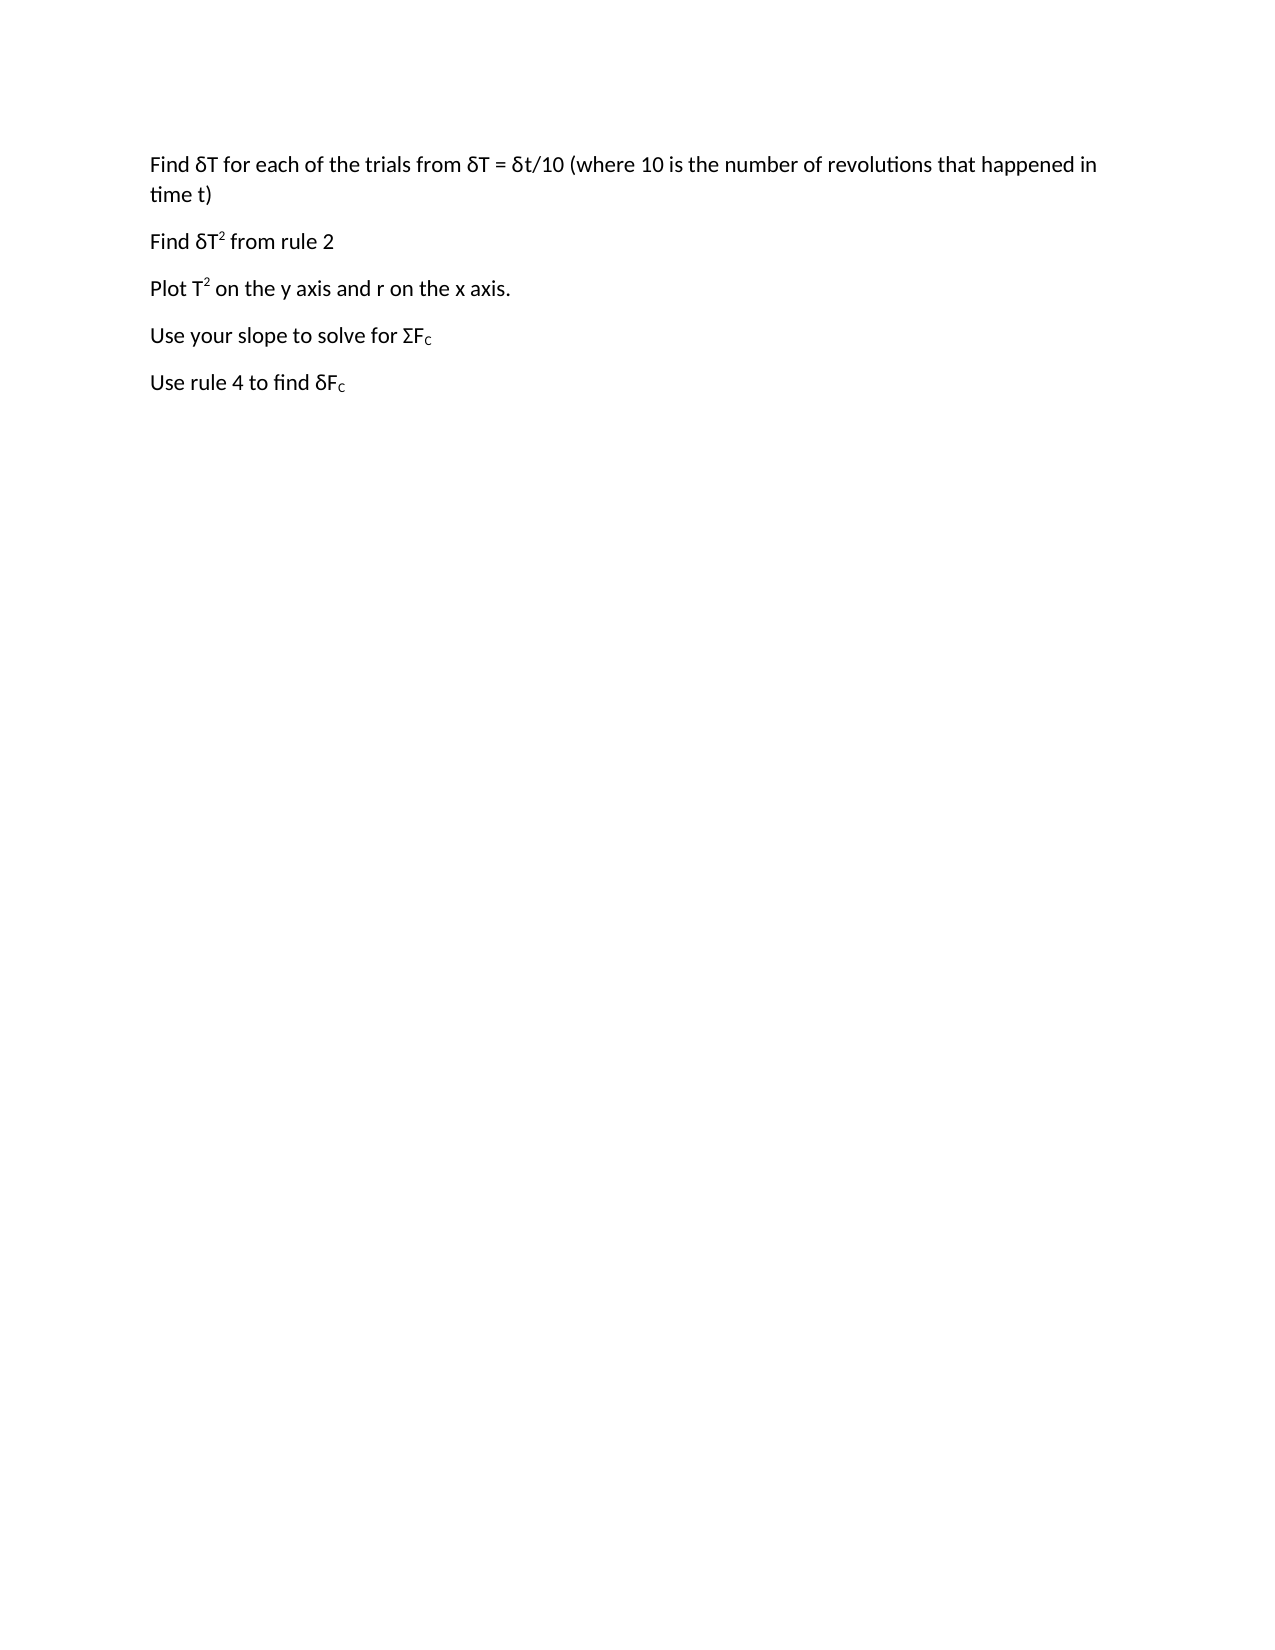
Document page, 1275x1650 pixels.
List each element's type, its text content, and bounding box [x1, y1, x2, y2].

text Use rule 4 to find δFC [150, 368, 1125, 396]
text Find δT for each of the trials from δT = δt/10 (where 10 is the number of revolutions that happened in time t) [150, 150, 1125, 208]
text Use your slope to solve for ΣFC [150, 321, 1125, 349]
text Plot T2 on the y axis and r on the x axis. [150, 274, 1125, 302]
text Find δT2 from rule 2 [150, 227, 1125, 255]
